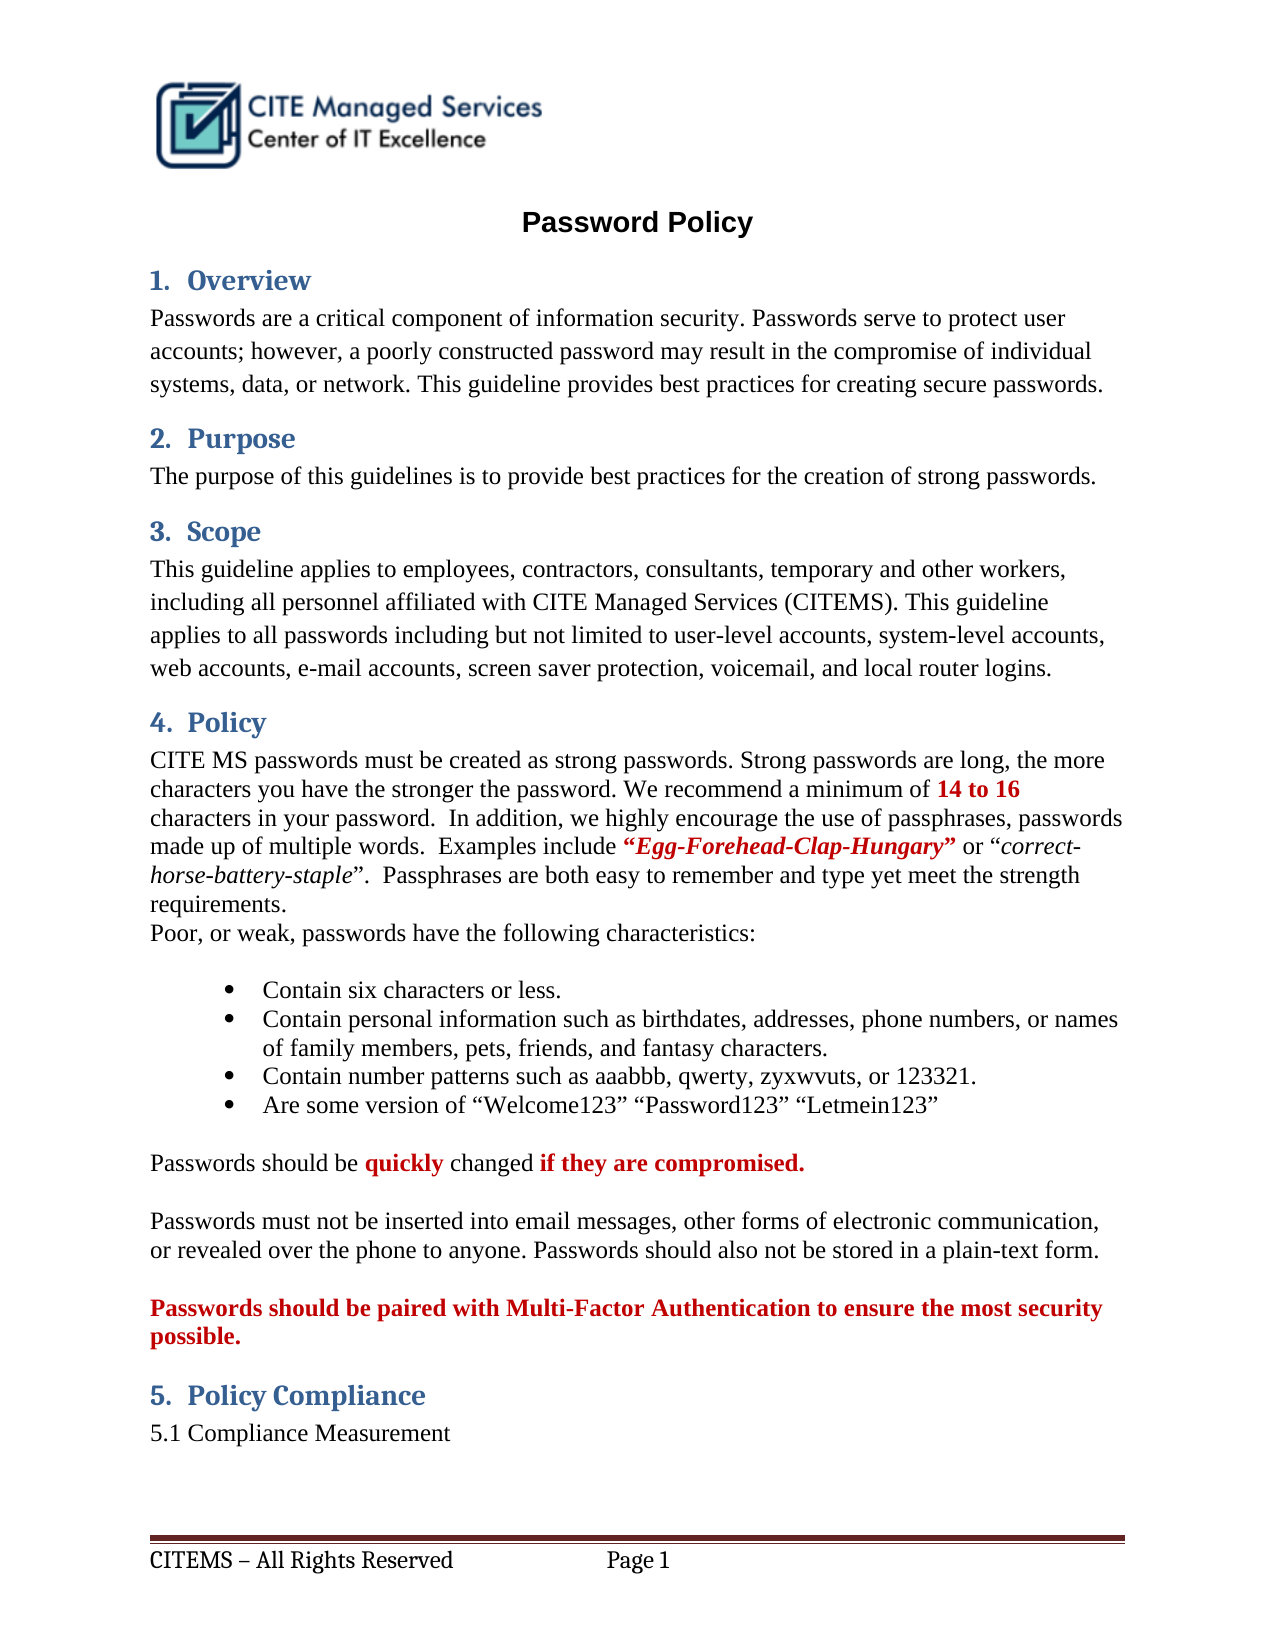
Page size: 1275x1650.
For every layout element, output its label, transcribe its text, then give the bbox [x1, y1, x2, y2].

text Passwords are a critical component of information security. Passwords serve to protect user accounts; however, a poorly constructed password may result in the compromise of individual systems, data, or network. This guideline provides best practices for creating secure passwords. [150, 303, 1125, 398]
text Passwords should be paired with Multi-Factor Authentication to ensure the most security possible. [150, 1293, 1125, 1350]
picture [150, 75, 559, 177]
text The purpose of this guidelines is to provide best practices for the creation of strong passwords. [150, 461, 1125, 490]
text CITE MS passwords must be created as strong passwords. Strong passwords are long, the more characters you have the stronger the password. We recommend a minimum of 14 to 16 characters in your password. In addition, we highly encourage the use of passphrases, passwords made up of multiple words. Examples include “Egg-Forehead-Clap-Hungary” or “correct-horse-battery-staple”. Passphrases are both easy to remember and type yet meet the strength requirements. [150, 745, 1125, 918]
subtitle Purpose [150, 423, 1125, 456]
list Contain six characters or less. [225, 975, 1125, 1004]
list Contain number patterns such as aaabbb, qwerty, zyxwvuts, or 123321. [225, 1061, 1125, 1090]
subtitle Overview [150, 264, 1125, 298]
text Poor, or weak, passwords have the following characteristics: [150, 918, 1125, 946]
list Contain personal information such as birthdates, addresses, phone numbers, or names of family members, pets, friends, and fantasy characters. [225, 1004, 1125, 1061]
subtitle Scope [150, 515, 1125, 549]
list Are some version of “Welcome123” “Password123” “Letmein123” [225, 1090, 1125, 1119]
subtitle Policy Compliance [150, 1379, 1125, 1413]
text Passwords must not be inserted into email messages, other forms of electronic communication, or revealed over the phone to anyone. Passwords should also not be stored in a plain-text form. [150, 1206, 1125, 1263]
subtitle Policy [150, 707, 1125, 740]
list Compliance Measurement [150, 1418, 1125, 1447]
text Password Policy [150, 205, 1125, 238]
text This guideline applies to employees, contractors, consultants, temporary and other workers, including all personnel affiliated with CITE Managed Services (CITEMS). This guideline applies to all passwords including but not limited to user-level accounts, system-level accounts, web accounts, e-mail accounts, screen saver protection, voicemail, and local router logins. [150, 554, 1125, 681]
text Passwords should be quickly changed if they are compromised. [150, 1148, 1125, 1177]
